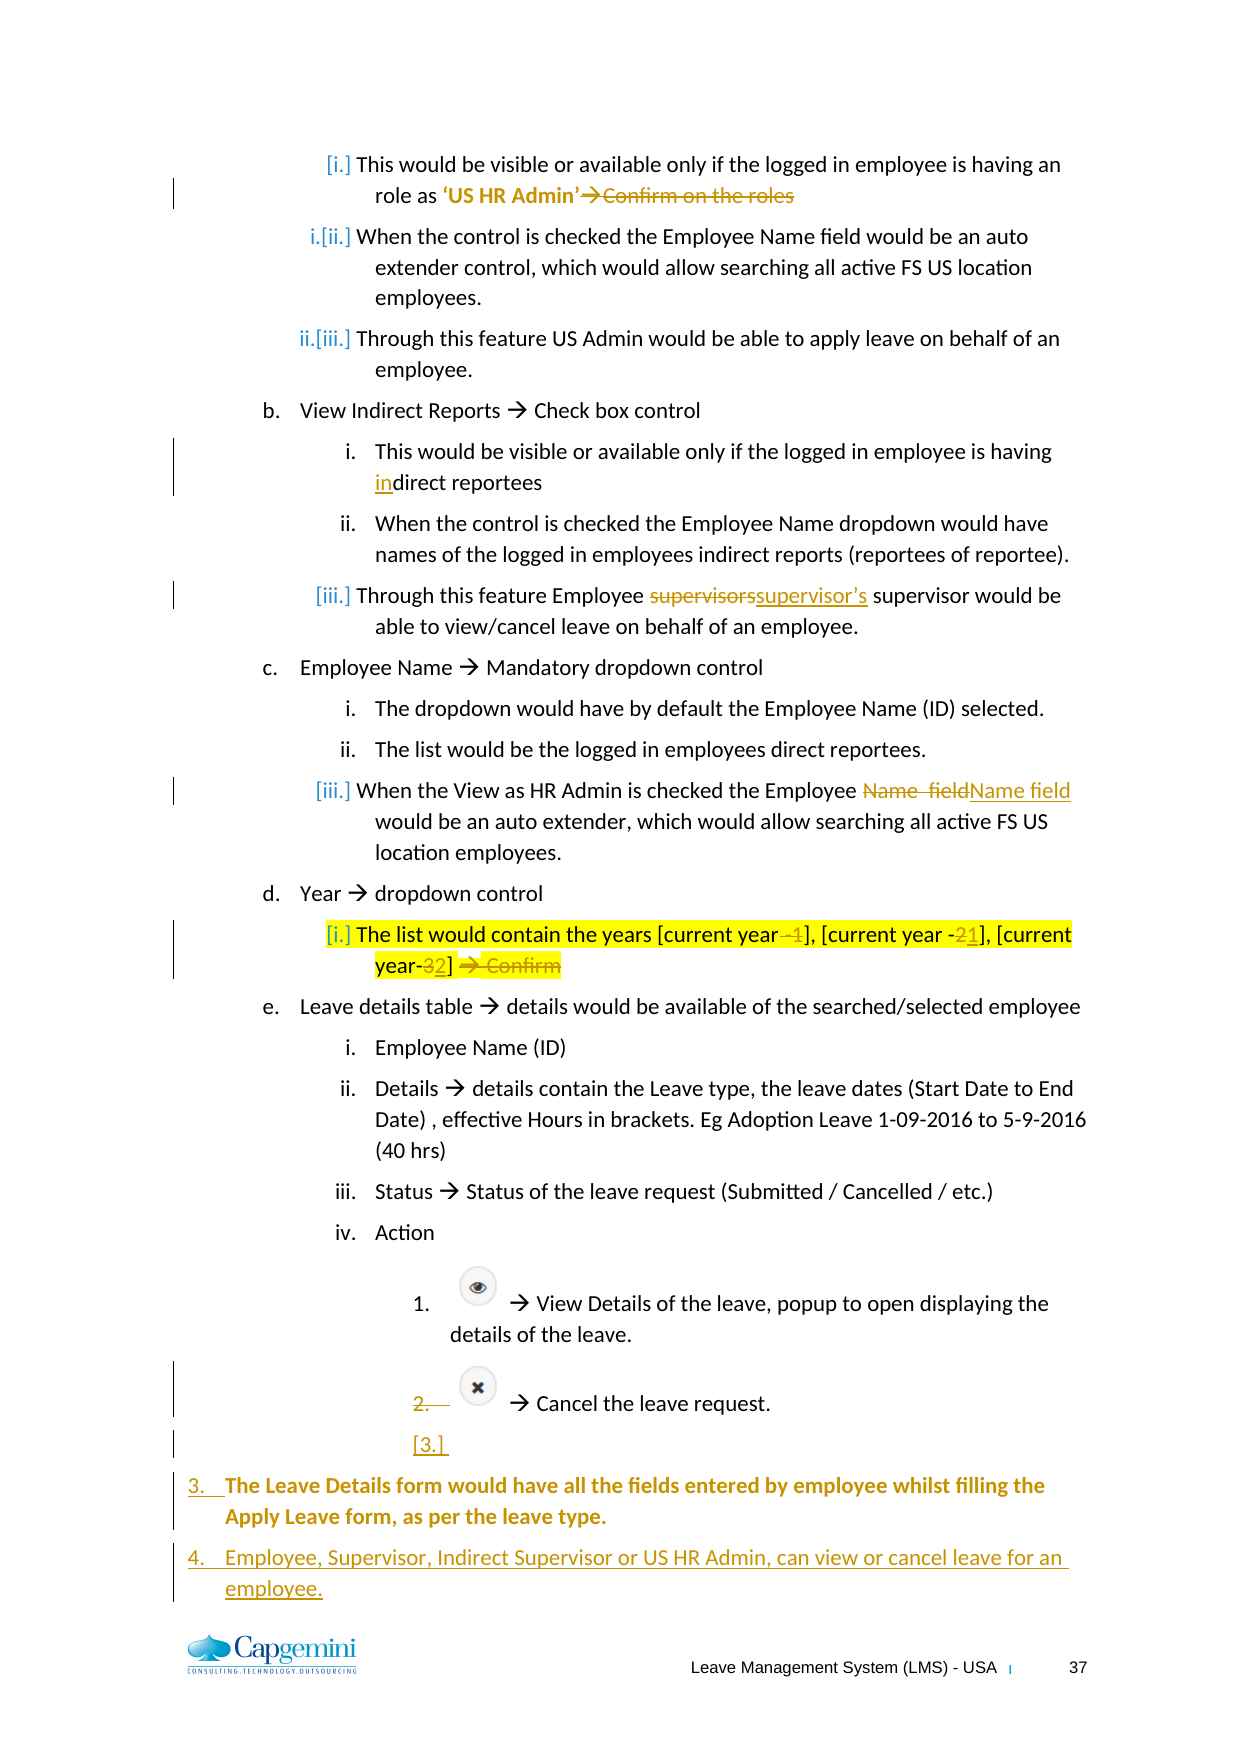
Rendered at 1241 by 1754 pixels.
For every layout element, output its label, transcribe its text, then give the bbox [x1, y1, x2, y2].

list This would be visible or available only if the logged in employee is having direct reportees [356, 437, 1090, 496]
list Through this feature Employee supervisor would be able to view/cancel leave on behalf of an employee. [356, 581, 1090, 640]
list View Details of the leave, popup to open displaying the details of the leave. [412, 1259, 1090, 1348]
list Employee Name (ID) [356, 1033, 1090, 1061]
list The list would contain the years [current year], [current year -], [current year-] [356, 920, 1090, 979]
list Action [356, 1218, 1090, 1246]
list When the View as HR Admin is checked the Employee would be an auto extender, which would allow searching all active FS US location employees. [356, 777, 1090, 866]
list The dropdown would have by default the Employee Name (ID) selected. [356, 694, 1090, 722]
list Employee Name Mandatory dropdown control [262, 653, 1090, 681]
picture [450, 1259, 504, 1312]
list When the control is checked the Employee Name dropdown would have names of the logged in employees indirect reports (reportees of reportee). [356, 509, 1090, 568]
list Year dropdown control [262, 879, 1090, 907]
list When the control is checked the Employee Name field would be an auto extender control, which would allow searching all active FS US location employees. [356, 222, 1090, 311]
picture [187, 1634, 357, 1674]
picture [450, 1360, 504, 1412]
list Through this feature US Admin would be able to apply leave on behalf of an employee. [356, 324, 1090, 383]
list The list would be the logged in employees direct reportees. [356, 735, 1090, 763]
list Cancel the leave request. [412, 1361, 1090, 1417]
list The Leave Details form would have all the fields entered by employee whilst filling the Apply Leave form, as per the leave type. [187, 1472, 1090, 1530]
list Details details contain the Leave type, the leave dates (Start Date to End Date) , effective Hours in brackets. Eg Adoption Leave 1-09-2016 to 5-9-2016 (40 hrs) [356, 1074, 1090, 1164]
list View Indirect Reports Check box control [262, 396, 1090, 424]
list Leave details table details would be available of the searched/selected employee [262, 992, 1090, 1020]
list Status Status of the leave request (Submitted / Cancelled / etc.) [356, 1177, 1090, 1205]
list This would be visible or available only if the logged in employee is having an role as ‘US HR Admin’ [356, 150, 1090, 209]
